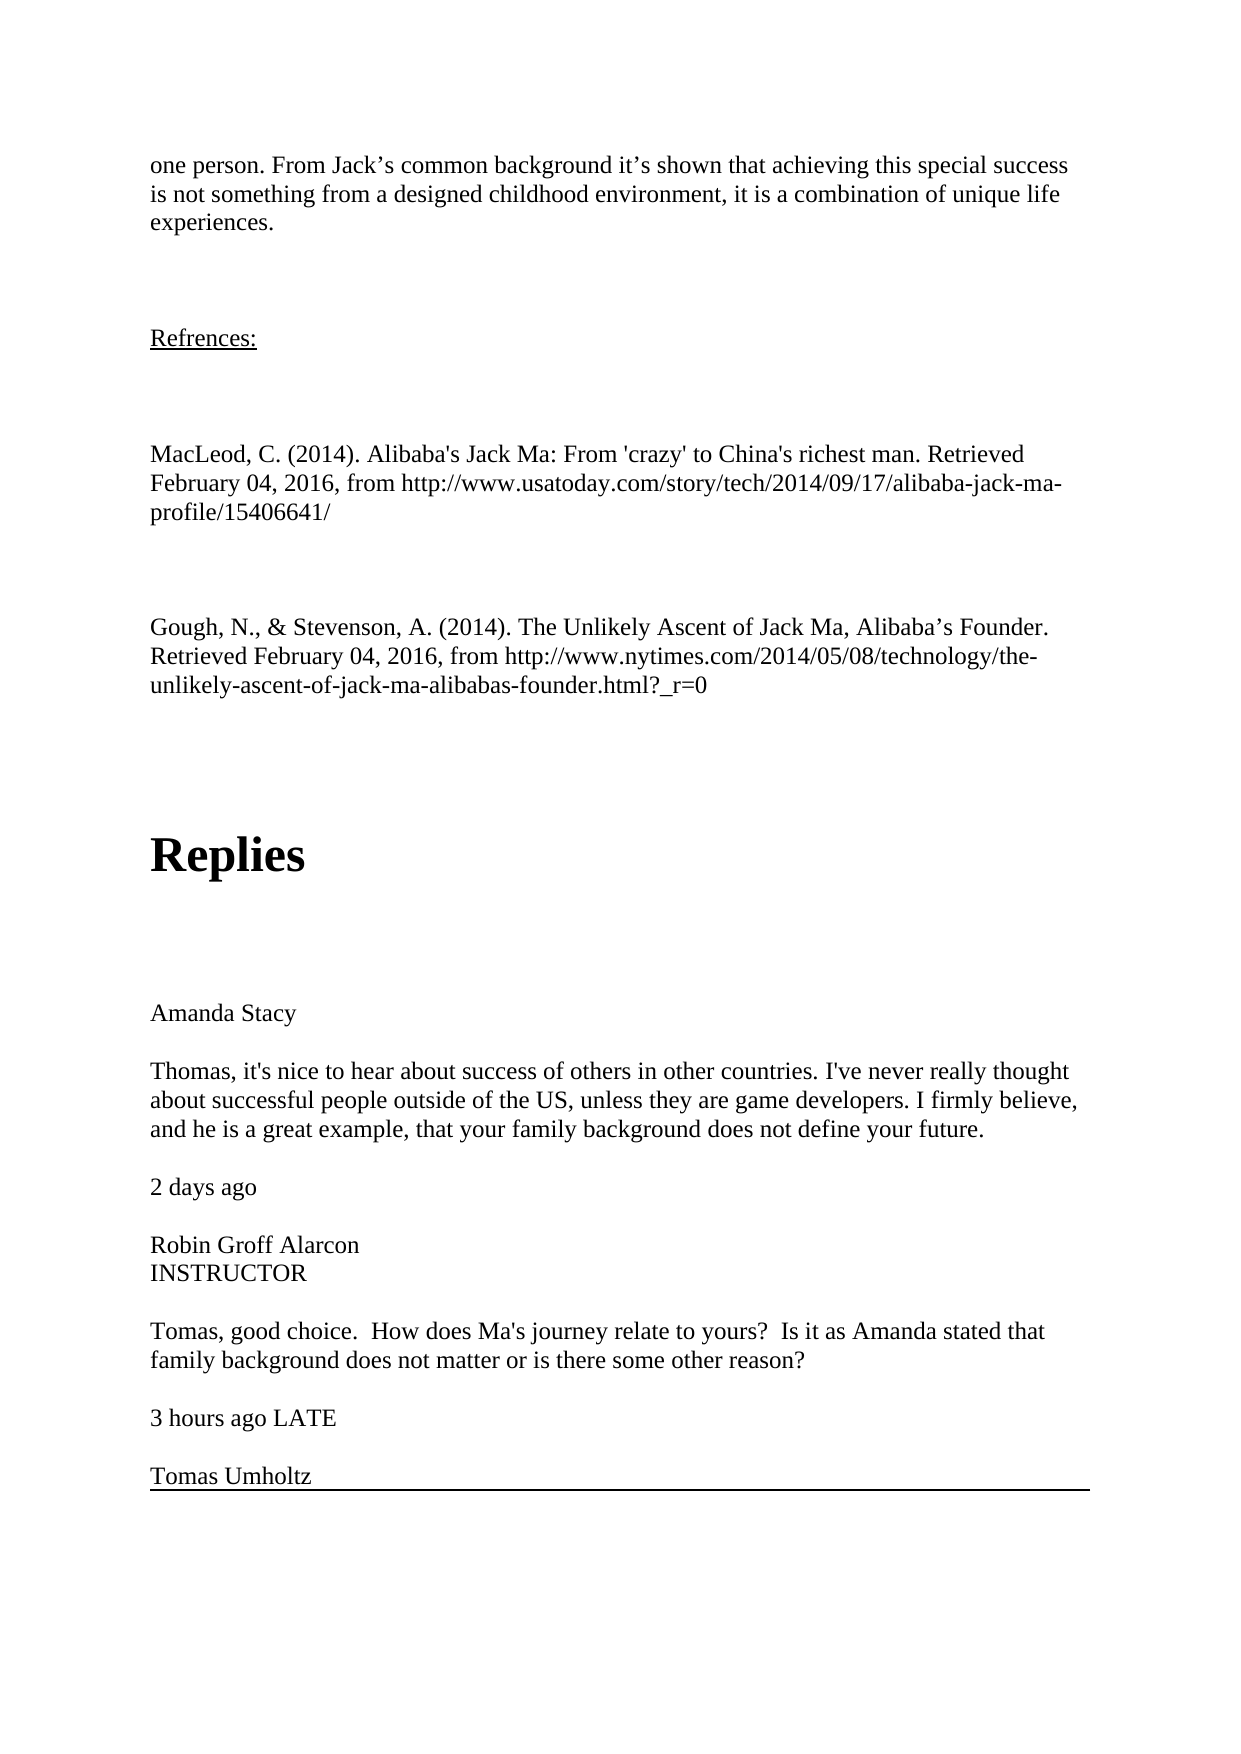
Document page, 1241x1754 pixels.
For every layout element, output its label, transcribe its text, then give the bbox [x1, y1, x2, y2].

text Tomas, good choice. How does Ma's journey relate to yours? Is it as Amanda stated that family background does not matter or is there some other reason? [150, 1316, 1090, 1374]
text 2 days ago [150, 1172, 1090, 1201]
text 3 hours ago LATE [150, 1403, 1090, 1432]
text Robin Groff Alarcon [150, 1230, 1090, 1258]
text Refrences: [150, 323, 1090, 352]
text Gough, N., & Stevenson, A. (2014). The Unlikely Ascent of Jack Ma, Alibaba’s Founder. Retrieved February 04, 2016, from http://www.nytimes.com/2014/05/08/technology/the-unlikely-ascent-of-jack-ma-alibabas-founder.html?_r=0 [150, 612, 1090, 699]
text INSTRUCTOR [150, 1258, 1090, 1287]
text Amanda Stacy [150, 998, 1090, 1027]
text MacLeod, C. (2014). Alibaba's Jack Ma: From 'crazy' to China's richest man. Retrieved February 04, 2016, from http://www.usatoday.com/story/tech/2014/09/17/alibaba-jack-ma-profile/15406641/ [150, 439, 1090, 525]
text Replies [150, 825, 1090, 883]
text Thomas, it's nice to hear about success of others in other countries. I've never really thought about successful people outside of the US, unless they are game developers. I firmly believe, and he is a great example, that your family background does not define your future. [150, 1056, 1090, 1143]
text Tomas Umholtz [150, 1461, 1090, 1489]
